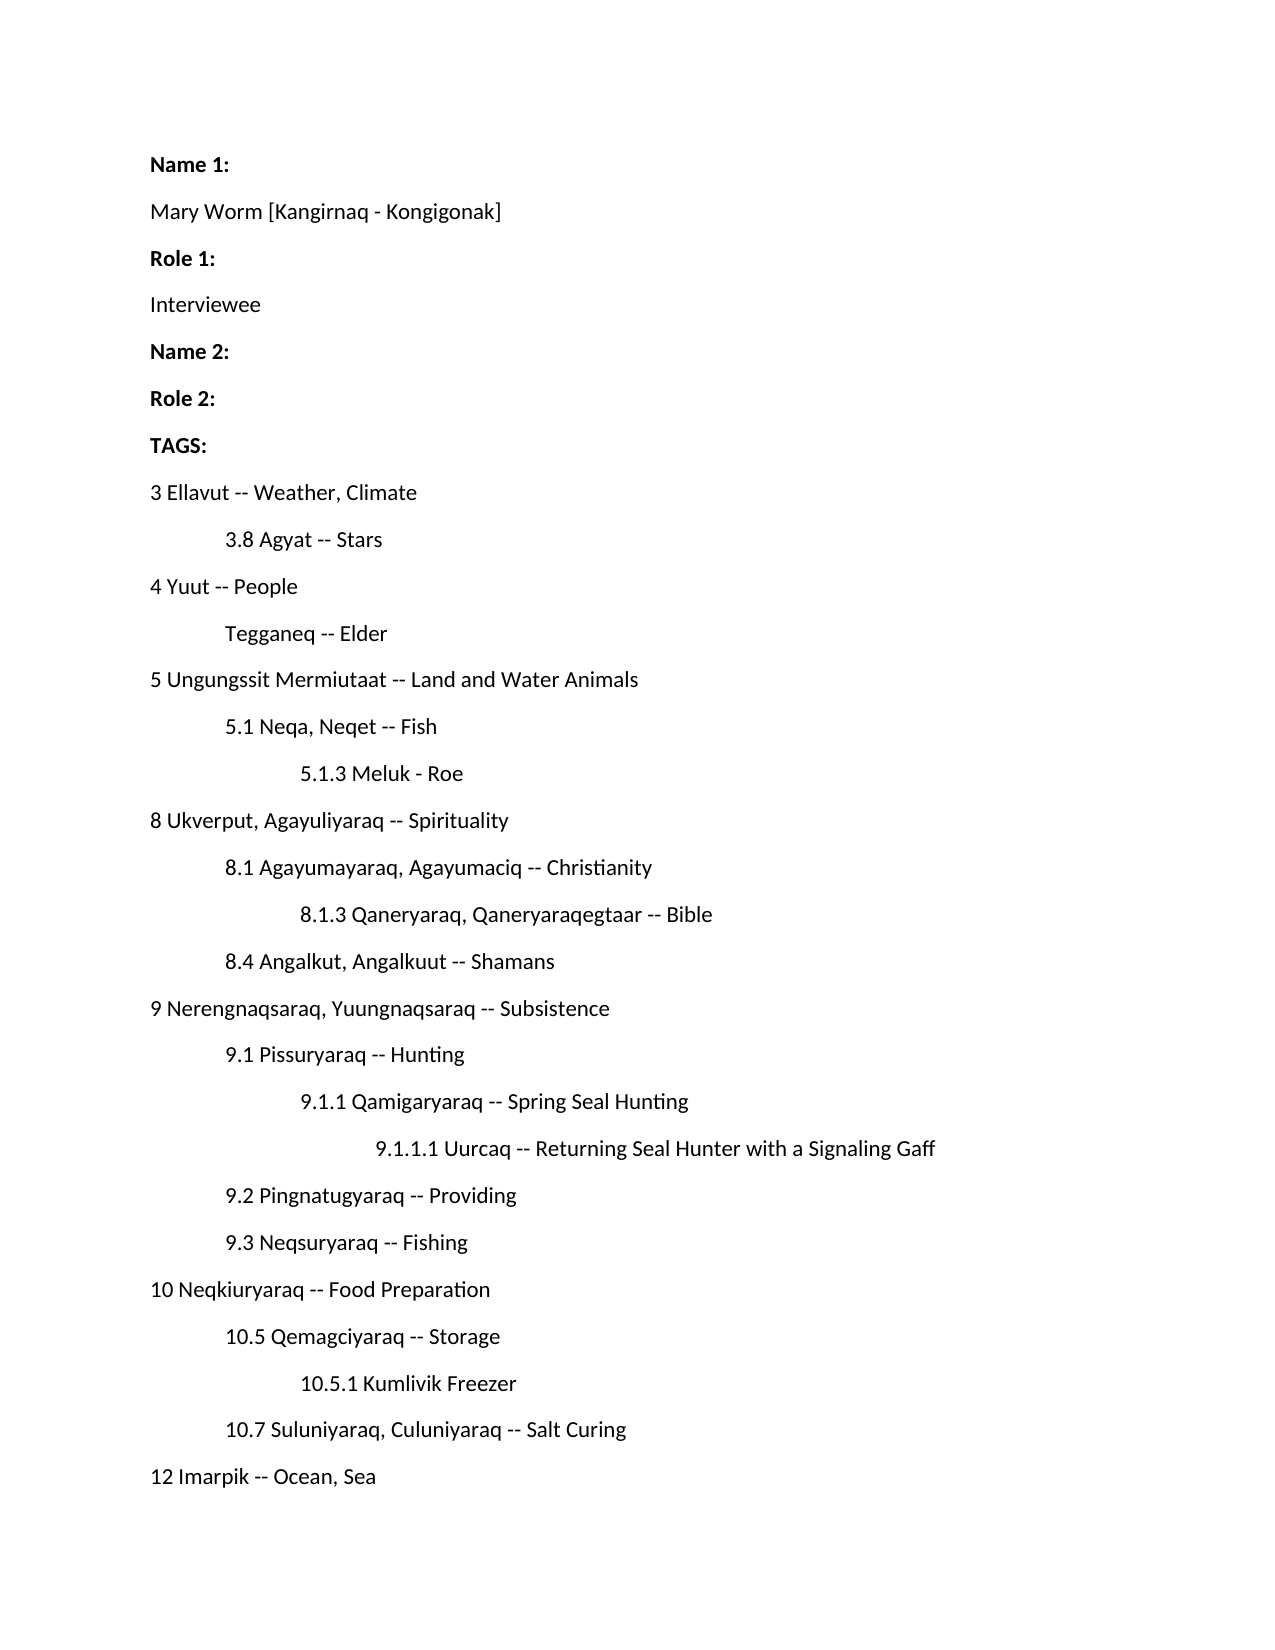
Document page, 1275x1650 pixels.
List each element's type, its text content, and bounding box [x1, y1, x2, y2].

text 9.1.1 Qamigaryaraq -- Spring Seal Hunting [150, 1087, 1125, 1116]
text 5.1.3 Meluk - Roe [150, 759, 1125, 787]
text 12 Imarpik -- Ocean, Sea [150, 1462, 1125, 1491]
text Mary Worm [Kangirnaq - Kongigonak] [150, 197, 1125, 225]
text 8 Ukverput, Agayuliyaraq -- Spirituality [150, 806, 1125, 834]
text 5 Ungungssit Mermiutaat -- Land and Water Animals [150, 666, 1125, 694]
text TAGS: [150, 431, 1125, 459]
text 9.2 Pingnatugyaraq -- Providing [150, 1181, 1125, 1209]
text Role 1: [150, 244, 1125, 272]
text 10 Neqkiuryaraq -- Food Preparation [150, 1275, 1125, 1303]
text 3.8 Agyat -- Stars [150, 525, 1125, 553]
text 9.1 Pissuryaraq -- Hunting [150, 1041, 1125, 1069]
text 4 Yuut -- People [150, 572, 1125, 600]
text 9.3 Neqsuryaraq -- Fishing [150, 1228, 1125, 1256]
text 8.1 Agayumayaraq, Agayumaciq -- Christianity [150, 853, 1125, 881]
text Tegganeq -- Elder [150, 619, 1125, 647]
text 5.1 Neqa, Neqet -- Fish [150, 712, 1125, 741]
text Name 2: [150, 337, 1125, 366]
text Name 1: [150, 150, 1125, 178]
text 8.1.3 Qaneryaraq, Qaneryaraqegtaar -- Bible [150, 900, 1125, 928]
text 3 Ellavut -- Weather, Climate [150, 478, 1125, 506]
text 9.1.1.1 Uurcaq -- Returning Seal Hunter with a Signaling Gaff [150, 1134, 1125, 1162]
text 9 Nerengnaqsaraq, Yuungnaqsaraq -- Subsistence [150, 994, 1125, 1022]
text Interviewee [150, 291, 1125, 319]
text 10.7 Suluniyaraq, Culuniyaraq -- Salt Curing [150, 1416, 1125, 1444]
text Role 2: [150, 384, 1125, 412]
text 8.4 Angalkut, Angalkuut -- Shamans [150, 947, 1125, 975]
text 10.5.1 Kumlivik Freezer [150, 1369, 1125, 1397]
text 10.5 Qemagciyaraq -- Storage [150, 1322, 1125, 1350]
